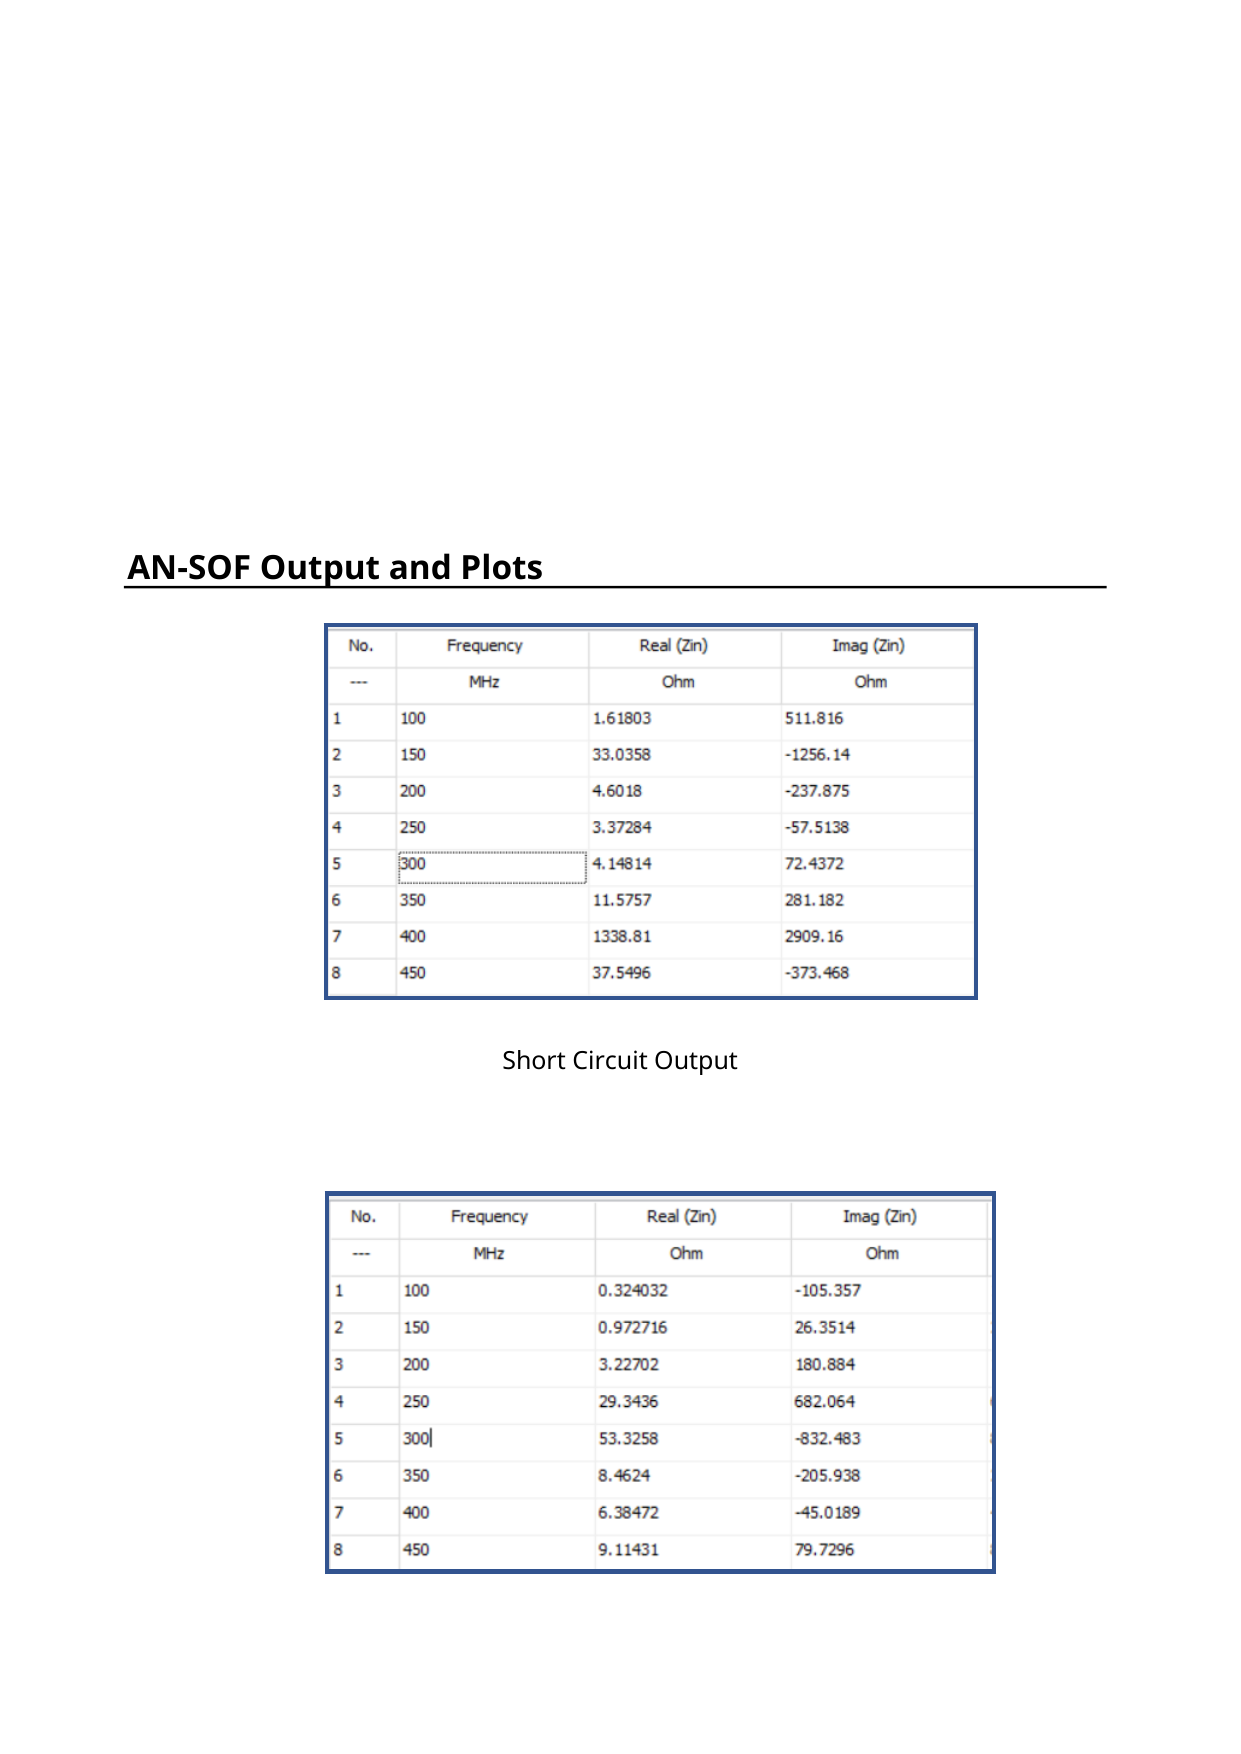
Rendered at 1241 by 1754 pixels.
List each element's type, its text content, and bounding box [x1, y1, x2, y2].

picture [329, 1196, 992, 1569]
text Short Circuit Output [150, 1043, 1090, 1077]
picture [328, 627, 974, 996]
text AN-SOF Output and Plots [127, 544, 1090, 585]
